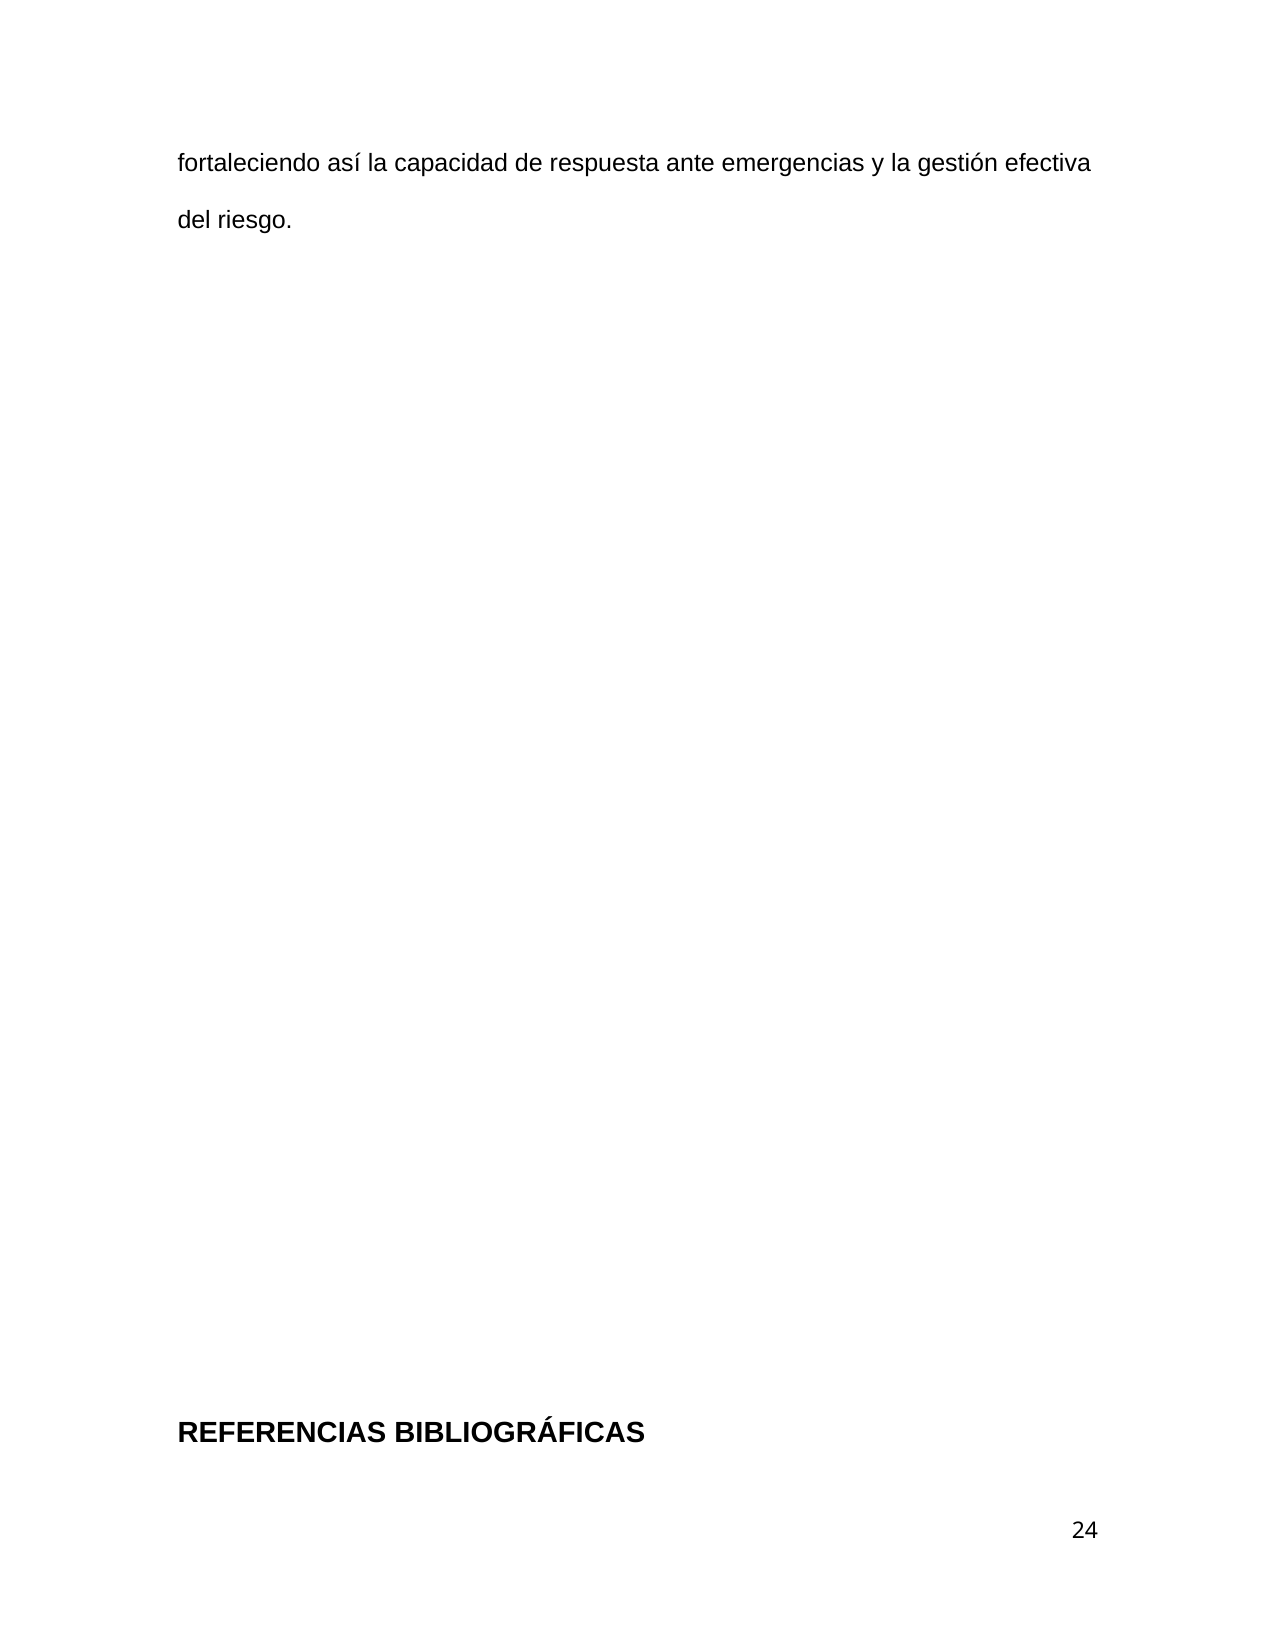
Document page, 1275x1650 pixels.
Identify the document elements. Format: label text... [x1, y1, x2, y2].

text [177, 148, 1098, 234]
subtitle REFERENCIAS BIBLIOGRÁFICAS [177, 1415, 1098, 1448]
